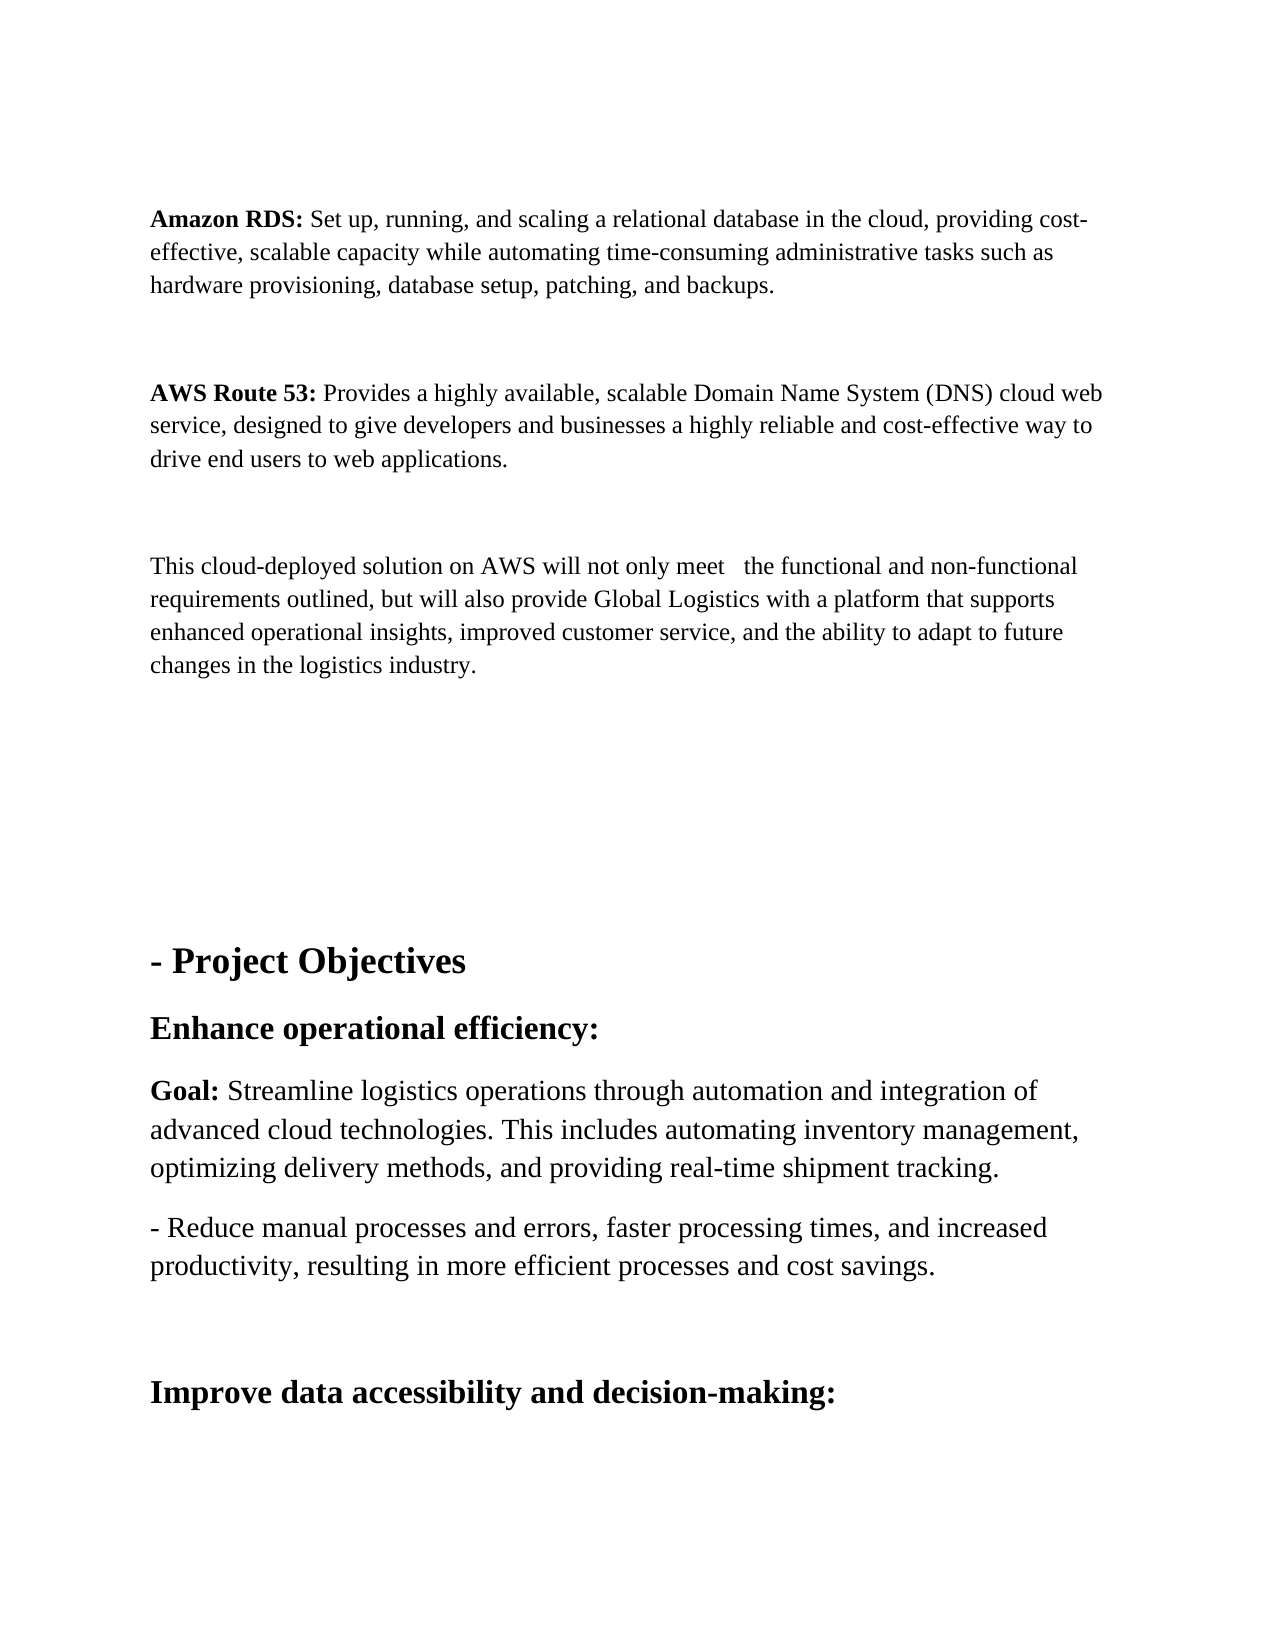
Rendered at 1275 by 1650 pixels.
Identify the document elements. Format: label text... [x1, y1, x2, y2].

text Goal: Streamline logistics operations through automation and integration of advanced cloud technologies. This includes automating inventory management, optimizing delivery methods, and providing real-time shipment tracking. [150, 1073, 1125, 1184]
text Enhance operational efficiency: [150, 1008, 1125, 1047]
text Amazon RDS: Set up, running, and scaling a relational database in the cloud, providing cost-effective, scalable capacity while automating time-consuming administrative tasks such as hardware provisioning, database setup, patching, and backups. [150, 204, 1125, 299]
text - Project Objectives [150, 938, 1125, 981]
text This cloud-deployed solution on AWS will not only meet the functional and non-functional requirements outlined, but will also provide Global Logistics with a platform that supports enhanced operational insights, improved customer service, and the ability to adapt to future changes in the logistics industry. [150, 551, 1125, 679]
text AWS Route 53: Provides a highly available, scalable Domain Name System (DNS) cloud web service, designed to give developers and businesses a highly reliable and cost-effective way to drive end users to web applications. [150, 378, 1125, 472]
text - Reduce manual processes and errors, faster processing times, and increased productivity, resulting in more efficient processes and cost savings. [150, 1210, 1125, 1282]
text Improve data accessibility and decision-making: [150, 1373, 1125, 1411]
